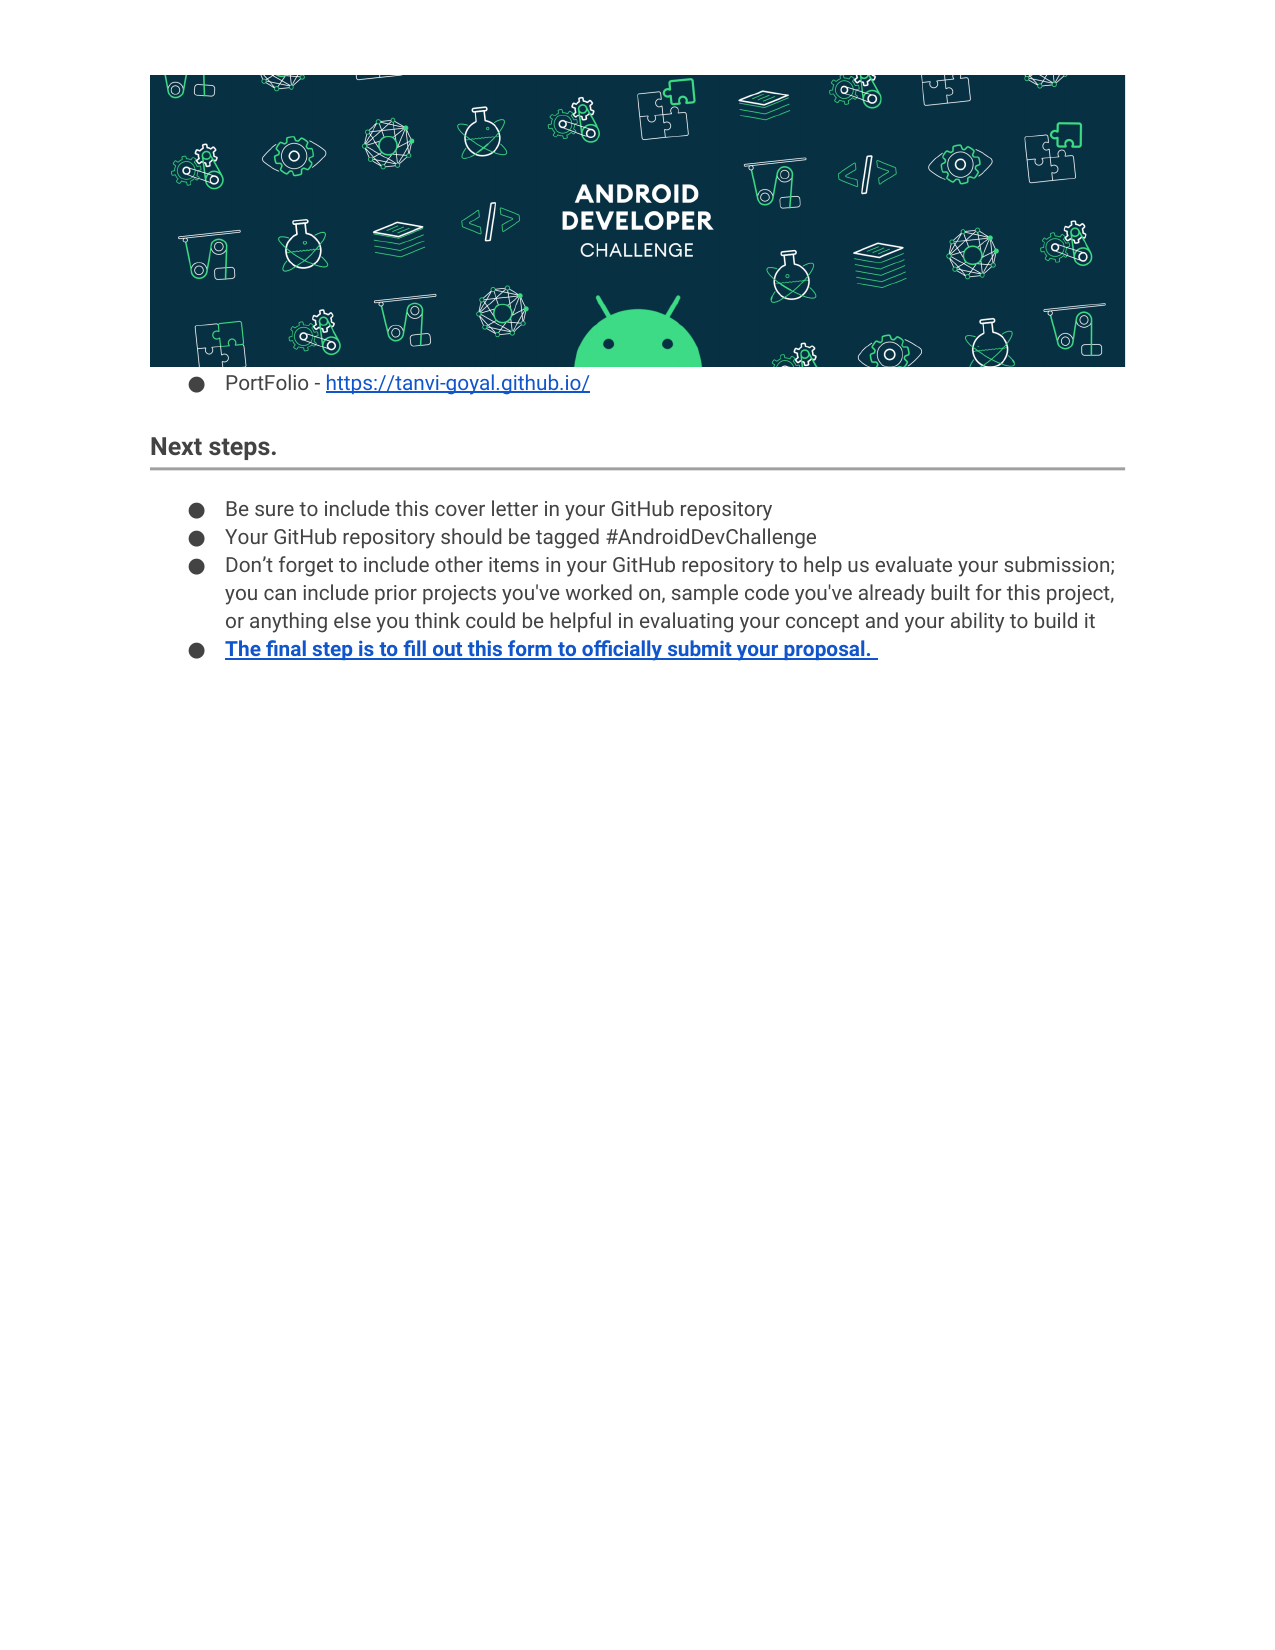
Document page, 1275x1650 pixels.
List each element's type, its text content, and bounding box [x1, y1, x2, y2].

list Don’t forget to include other items in your GitHub repository to help us evaluate your submission; you can include prior projects you've worked on, sample code you've already built for this project, or anything else you think could be helpful in evaluating your concept and your ability to build it [187, 553, 1125, 634]
list The final step is to fill out this form to officially submit your proposal. [187, 637, 1125, 662]
list PortFolio - https://tanvi-goyal.github.io/ [187, 371, 1125, 395]
list Your GitHub repository should be tagged #AndroidDevChallenge [187, 525, 1125, 550]
list Be sure to include this cover letter in your GitHub repository [187, 497, 1125, 522]
picture [150, 75, 1125, 367]
text Next steps. [150, 432, 1125, 461]
